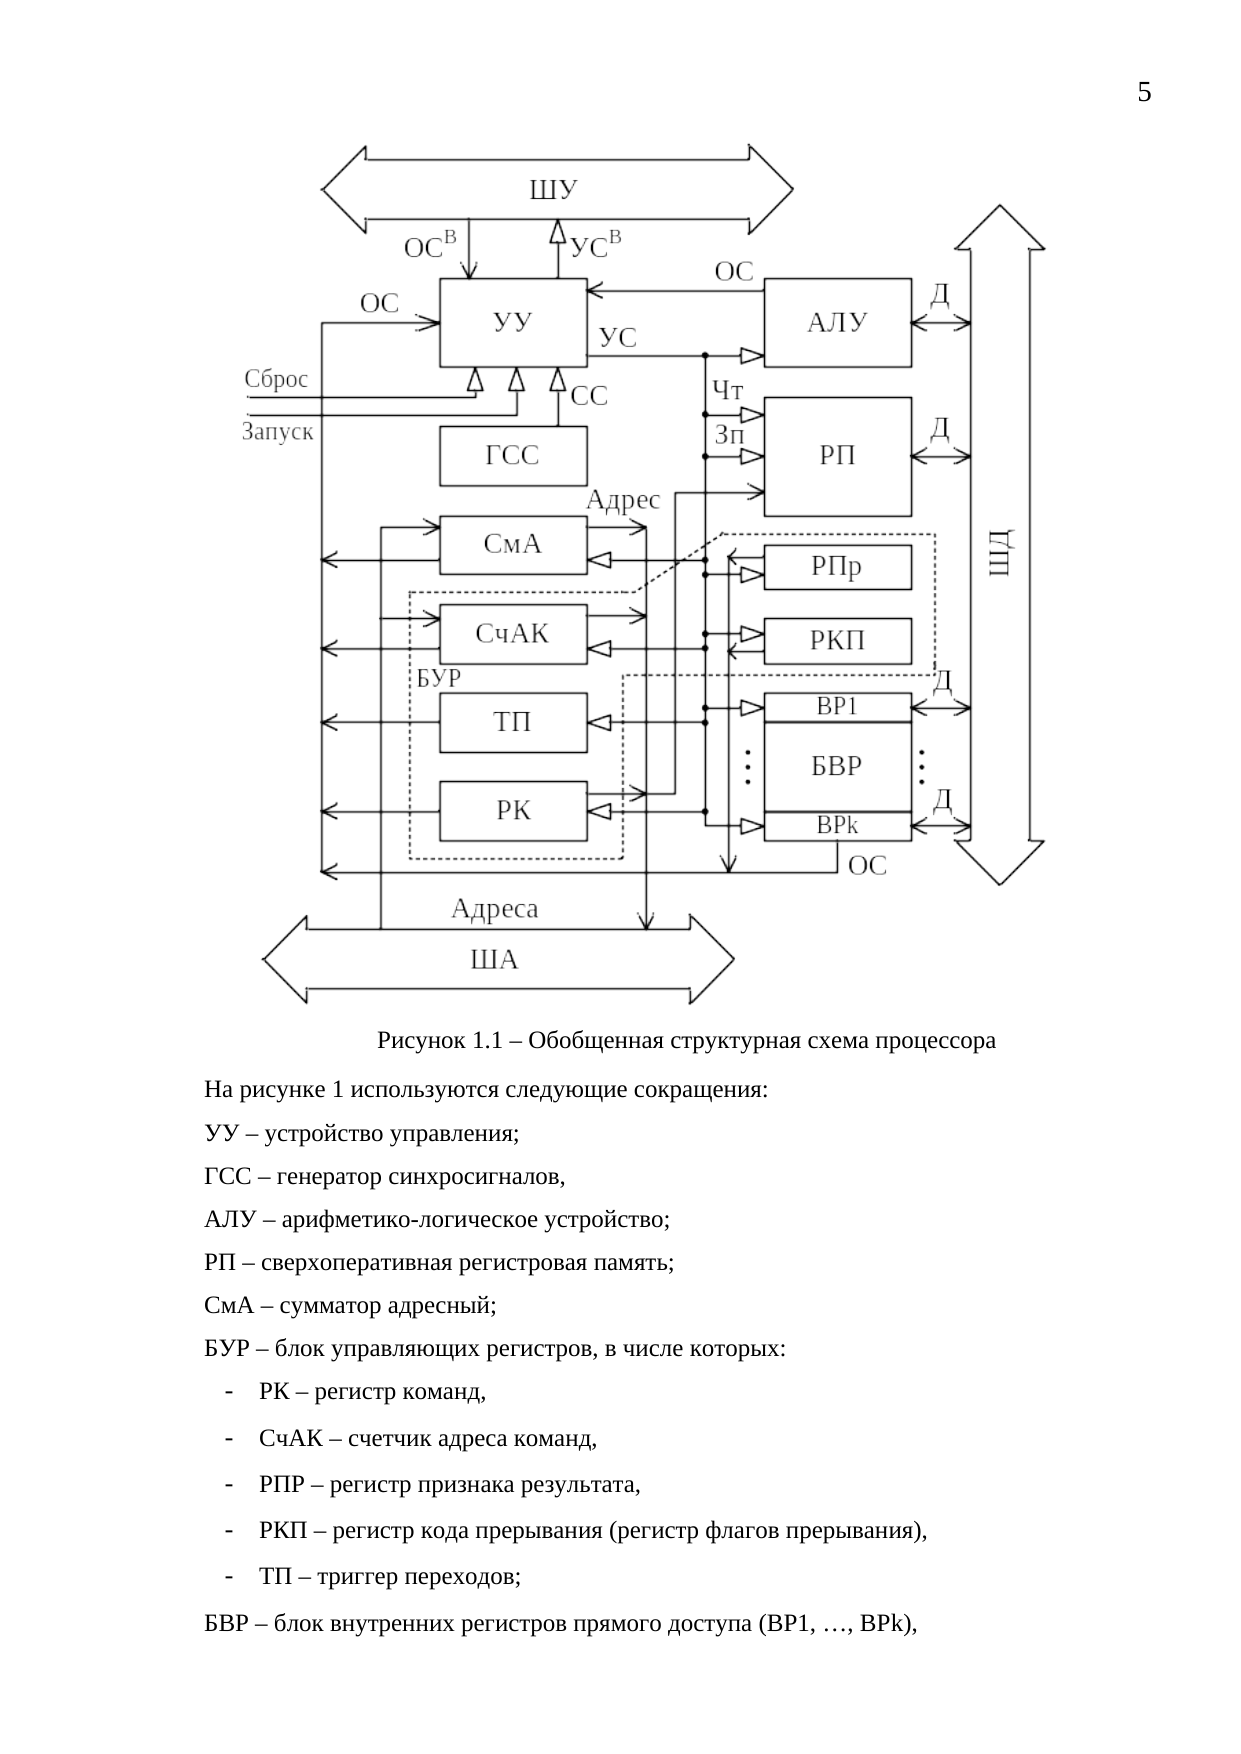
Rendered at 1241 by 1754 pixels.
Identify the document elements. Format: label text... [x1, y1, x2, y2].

list РПР – регистр признака результата, [221, 1469, 1152, 1500]
text АЛУ – арифметико-логическое устройство; [148, 1204, 1152, 1233]
text РП – сверхоперативная регистровая память; [148, 1247, 1152, 1276]
text ГСС – генератор синхросигналов, [148, 1161, 1152, 1189]
list РКП – регистр кода прерывания (регистр флагов прерывания), [221, 1515, 1152, 1546]
text УУ – устройство управления; [148, 1118, 1152, 1146]
text СмА – сумматор адресный; [148, 1290, 1152, 1319]
text БВР – блок внутренних регистров прямого доступа (ВР1, …, ВРk), [148, 1608, 1152, 1636]
list ТП – триггер переходов; [221, 1561, 1152, 1592]
text БУР – блок управляющих регистров, в числе которых: [148, 1333, 1152, 1362]
text Рисунок 1.1 – Обобщенная структурная схема процессора [148, 1025, 1152, 1054]
list РК – регистр команд, [221, 1376, 1152, 1407]
text На рисунке 1 используются следующие сокращения: [148, 1074, 1152, 1103]
list СчАК – счетчик адреса команд, [221, 1423, 1152, 1453]
